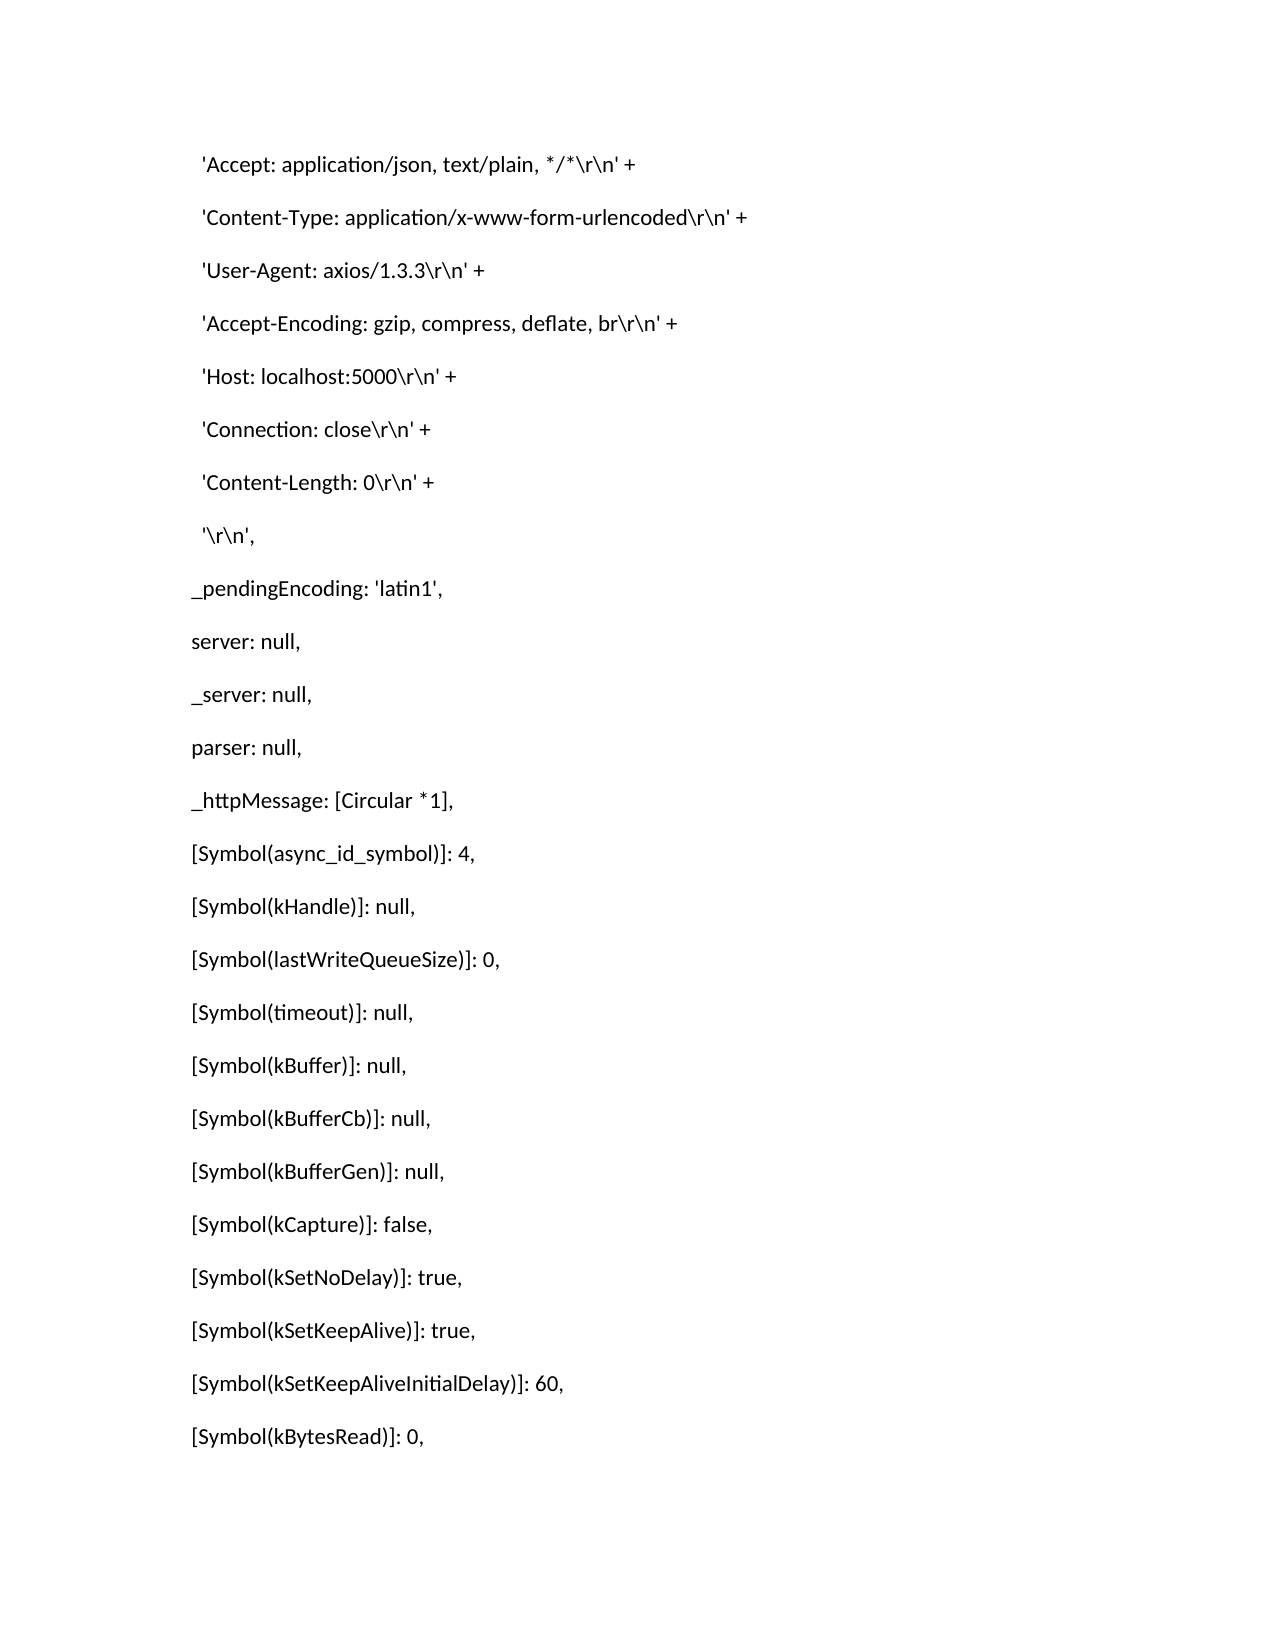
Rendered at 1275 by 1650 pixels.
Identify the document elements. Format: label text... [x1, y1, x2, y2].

text [Symbol(timeout)]: null, [150, 998, 1125, 1026]
text [Symbol(lastWriteQueueSize)]: 0, [150, 945, 1125, 973]
text [Symbol(kBuffer)]: null, [150, 1051, 1125, 1079]
text 'Accept-Encoding: gzip, compress, deflate, br\r\n' + [150, 309, 1125, 337]
text [Symbol(kCapture)]: false, [150, 1210, 1125, 1238]
text [Symbol(kBytesRead)]: 0, [150, 1422, 1125, 1451]
text [Symbol(kBufferGen)]: null, [150, 1157, 1125, 1185]
text server: null, [150, 627, 1125, 655]
text [Symbol(kSetKeepAlive)]: true, [150, 1316, 1125, 1344]
text [Symbol(kSetKeepAliveInitialDelay)]: 60, [150, 1369, 1125, 1397]
text [Symbol(kBufferCb)]: null, [150, 1104, 1125, 1132]
text [Symbol(kHandle)]: null, [150, 892, 1125, 920]
text _pendingEncoding: 'latin1', [150, 574, 1125, 602]
text 'Connection: close\r\n' + [150, 415, 1125, 443]
text 'Accept: application/json, text/plain, */*\r\n' + [150, 150, 1125, 178]
text 'Content-Length: 0\r\n' + [150, 468, 1125, 496]
text [Symbol(async_id_symbol)]: 4, [150, 839, 1125, 867]
text _server: null, [150, 680, 1125, 708]
text 'Host: localhost:5000\r\n' + [150, 362, 1125, 390]
text '\r\n', [150, 521, 1125, 549]
text parser: null, [150, 733, 1125, 761]
text _httpMessage: [Circular *1], [150, 786, 1125, 814]
text [Symbol(kSetNoDelay)]: true, [150, 1263, 1125, 1291]
text 'Content-Type: application/x-www-form-urlencoded\r\n' + [150, 203, 1125, 231]
text 'User-Agent: axios/1.3.3\r\n' + [150, 256, 1125, 284]
